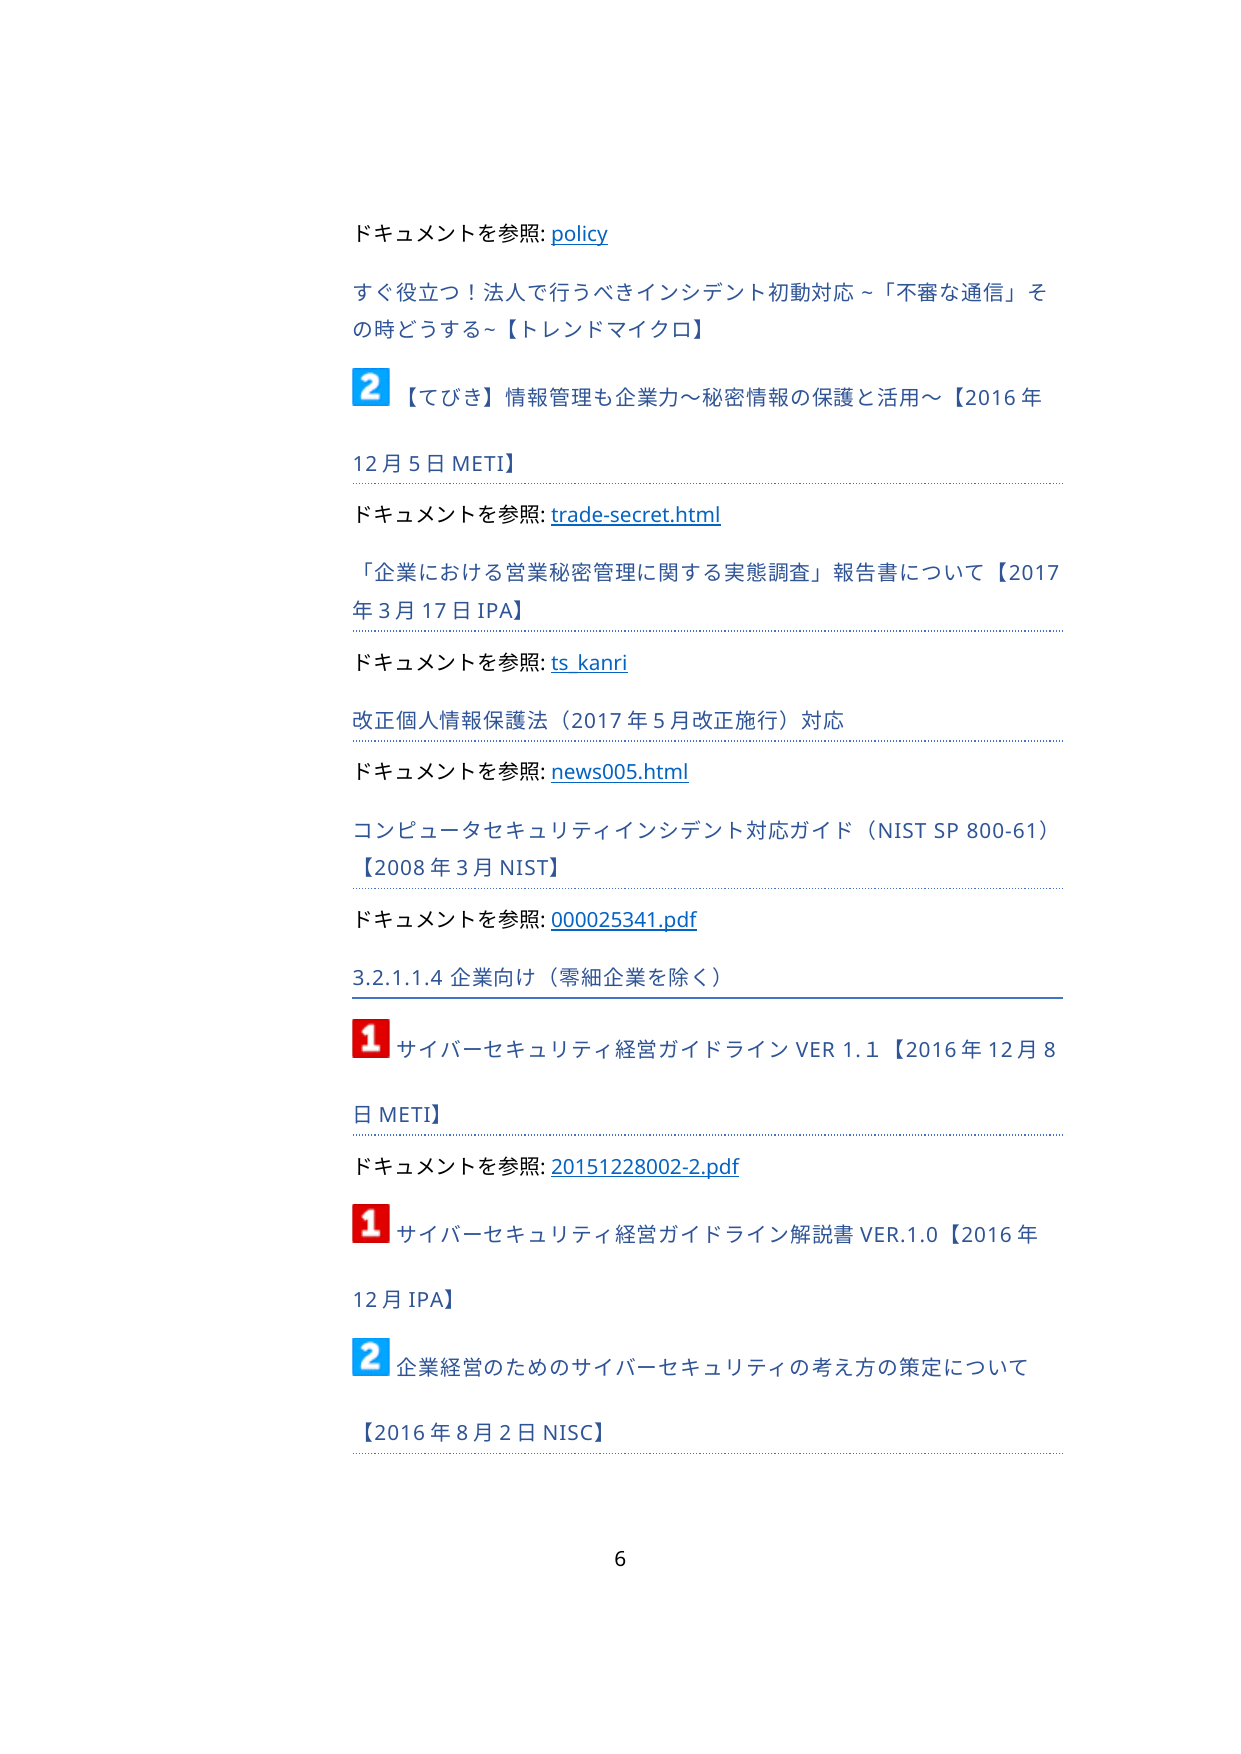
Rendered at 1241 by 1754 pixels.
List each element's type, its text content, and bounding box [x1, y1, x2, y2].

text すぐ役立つ！法人で行うべきインシデント初動対応 ~「不審な通信」その時どうする~【トレンドマイクロ】 [352, 272, 1063, 347]
text 企業向け（零細企業を除く） [352, 958, 1063, 997]
text ドキュメントを参照: ts_kanri [352, 642, 1063, 680]
text ドキュメントを参照: news005.html [352, 752, 1063, 789]
text ドキュメントを参照: trade-secret.html [352, 495, 1063, 532]
text 【てびき】情報管理も企業力～秘密情報の保護と活用～【2016年12月5日METI】 [352, 368, 1063, 484]
text 「企業における営業秘密管理に関する実態調査」報告書について【2017年3月17日IPA】 [352, 553, 1063, 632]
picture [352, 1338, 390, 1376]
text 企業経営のためのサイバーセキュリティの考え方の策定について【2016年8月2日NISC】 [352, 1338, 1063, 1454]
picture [352, 1019, 390, 1058]
text サイバーセキュリティ経営ガイドライン Ver 1.１【2016年12月8日METI】 [352, 1020, 1063, 1136]
text ドキュメントを参照: policy [352, 214, 1063, 252]
text ドキュメントを参照: 20151228002-2.pdf [352, 1146, 1063, 1184]
text 改正個人情報保護法（2017年5月改正施行）対応 [352, 701, 1063, 742]
picture [352, 1204, 390, 1243]
text サイバーセキュリティ経営ガイドライン解説書Ver.1.0【2016年12月IPA】 [352, 1205, 1063, 1317]
picture [352, 368, 390, 406]
text ドキュメントを参照: 000025341.pdf [352, 899, 1063, 937]
text コンピュータセキュリティインシデント対応ガイド（NIST SP 800-61）【2008年3月NIST】 [352, 810, 1063, 889]
